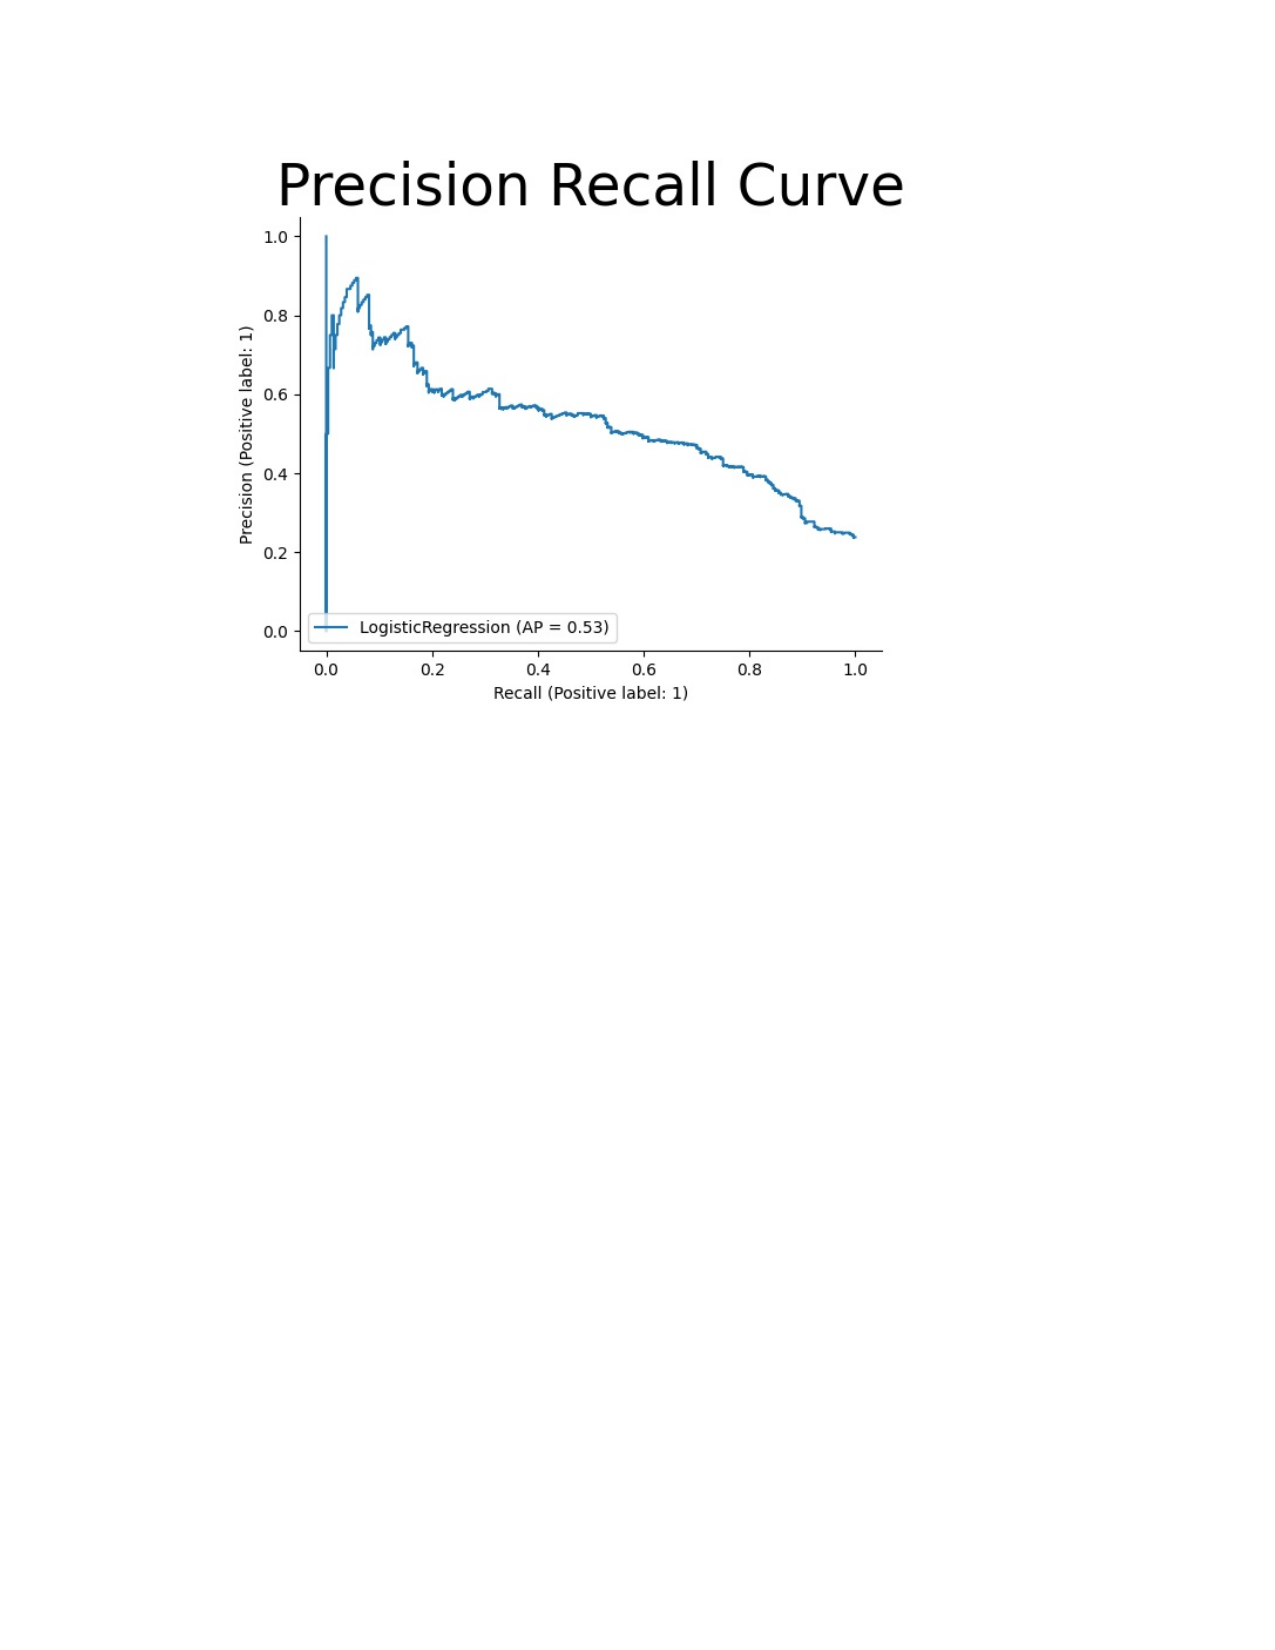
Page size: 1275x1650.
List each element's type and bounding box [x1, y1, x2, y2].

picture [206, 150, 957, 713]
